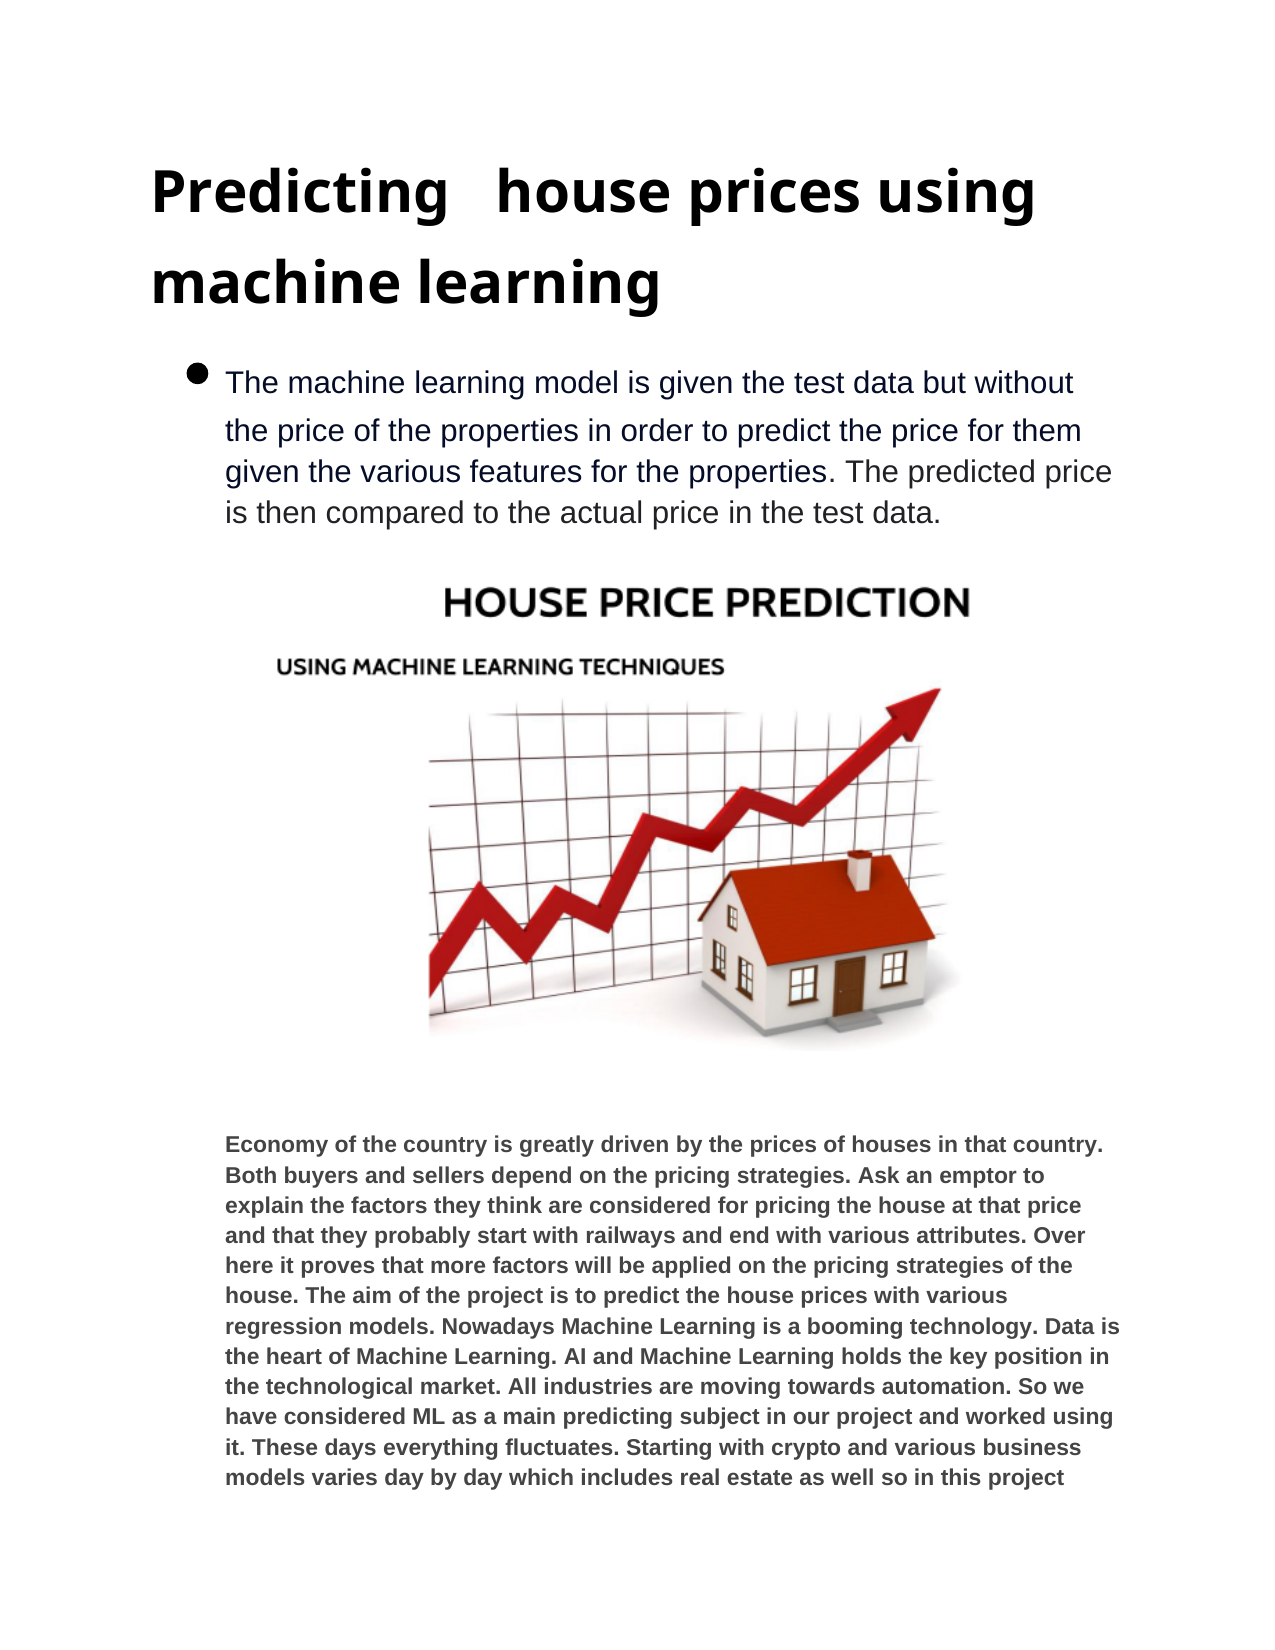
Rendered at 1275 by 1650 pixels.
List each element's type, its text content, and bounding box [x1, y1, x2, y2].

list The machine learning model is given the test data but without the price of the properties in order to predict the price for them given the various features for the properties. The predicted price is then compared to the actual price in the test data. [187, 353, 1125, 530]
picture [225, 535, 1200, 1051]
text Predicting house prices using machine learning [150, 150, 1125, 321]
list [225, 1131, 1125, 1490]
